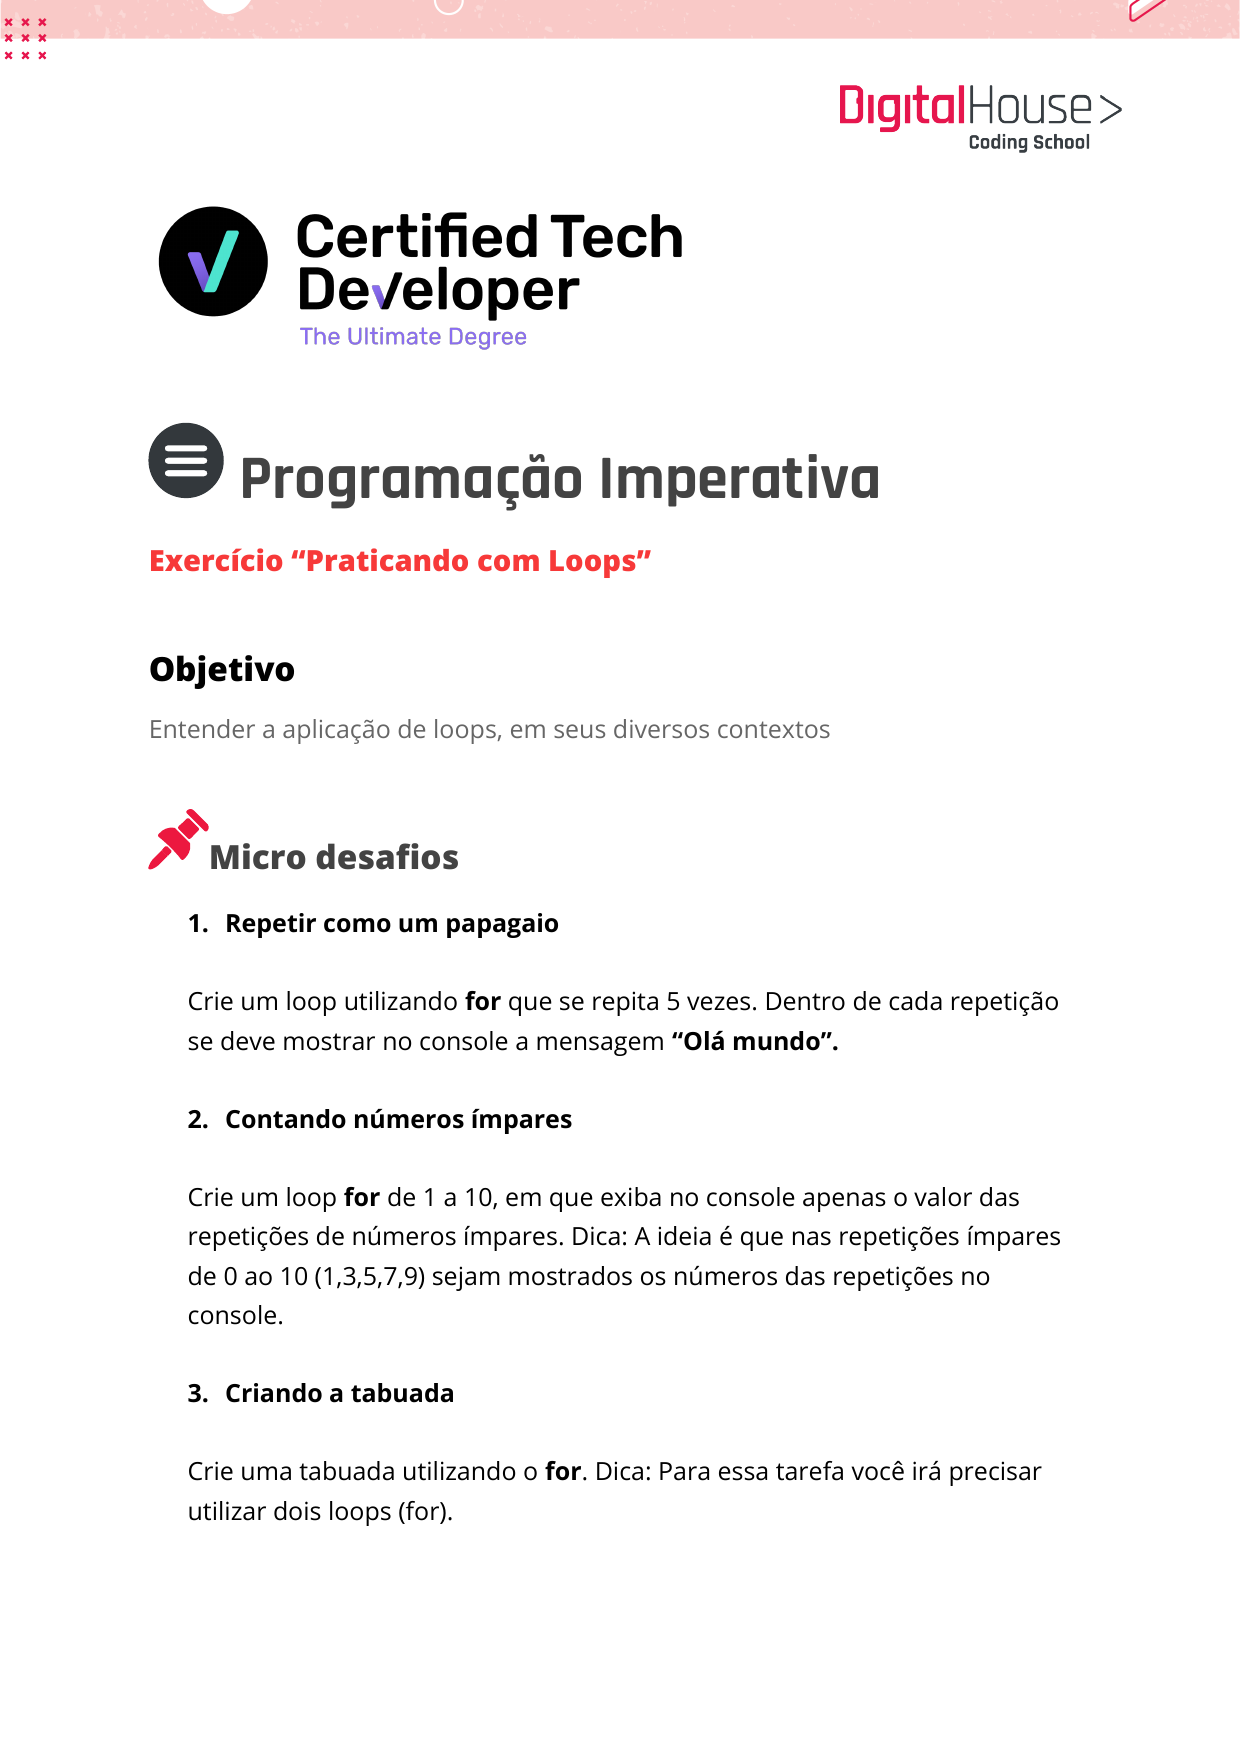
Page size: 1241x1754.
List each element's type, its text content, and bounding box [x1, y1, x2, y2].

list Contando números ímpares [187, 1102, 1090, 1136]
text Entender a aplicação de loops, em seus diversos contextos [148, 712, 1090, 746]
subtitle Exercício “Praticando com Loops” [148, 541, 1090, 580]
picture [0, 0, 1240, 168]
text Crie um loop utilizando for que se repita 5 vezes. Dentro de cada repetição se deve mostrar no console a mensagem “Olá mundo”. [187, 984, 1090, 1057]
list Repetir como um papagaio [187, 906, 1090, 940]
picture [150, 185, 718, 364]
text Objetivo [148, 646, 1090, 691]
list Criando a tabuada [187, 1376, 1090, 1410]
text Crie um loop for de 1 a 10, em que exiba no console apenas o valor das repetições de números ímpares. Dica: A ideia é que nas repetições ímpares de 0 ao 10 (1,3,5,7,9) sejam mostrados os números das repetições no console. [187, 1180, 1090, 1331]
text Programação Imperativa [148, 423, 1090, 520]
text Micro desafios [148, 809, 1090, 906]
text Crie uma tabuada utilizando o for. Dica: Para essa tarefa você irá precisar utilizar dois loops (for). [187, 1454, 1090, 1527]
